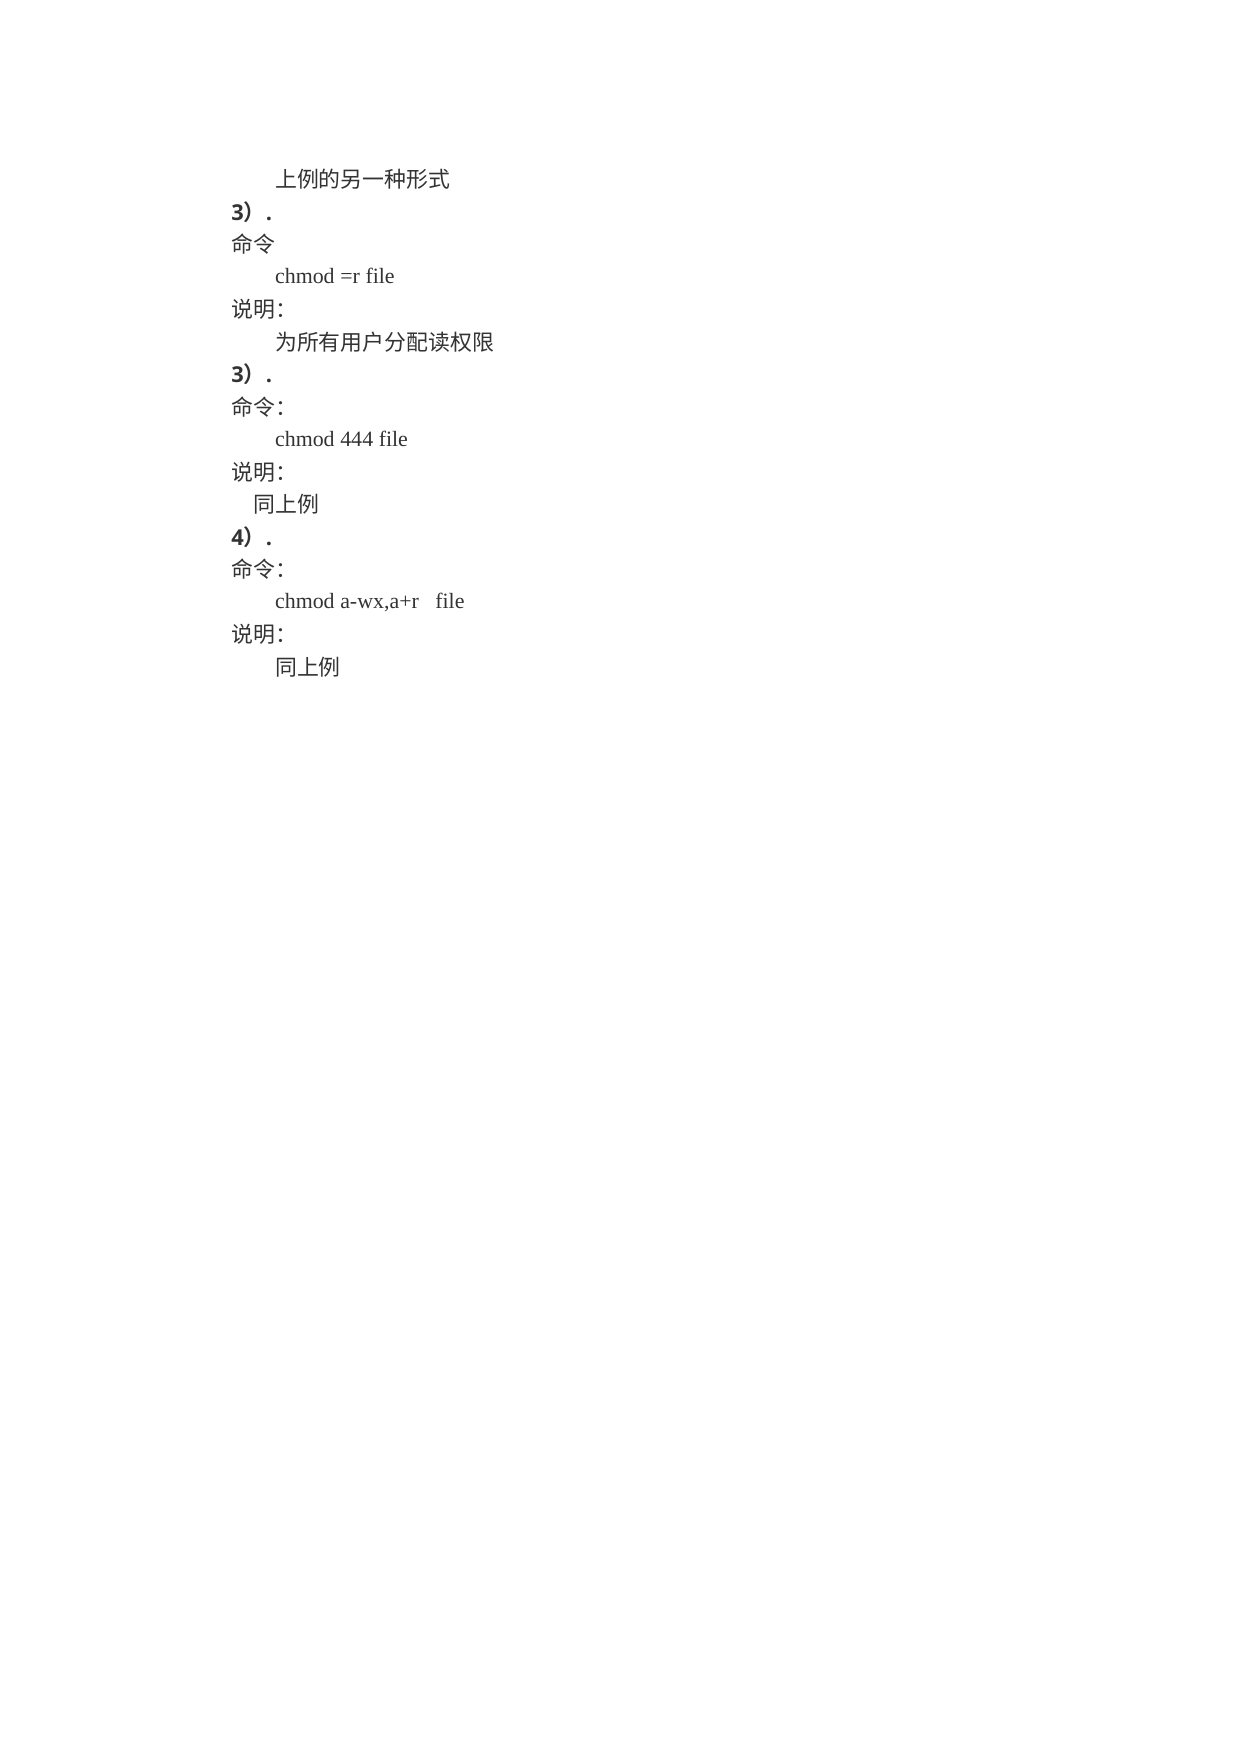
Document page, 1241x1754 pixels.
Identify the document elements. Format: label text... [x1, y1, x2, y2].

text 命令： [187, 552, 1053, 584]
text chmod =r file [231, 259, 1053, 292]
text 说明： [187, 454, 1053, 487]
text 4）. [187, 519, 1053, 552]
text 3）. [187, 357, 1053, 389]
text 同上例 [231, 649, 1053, 682]
text chmod a-wx,a+r file [231, 584, 1053, 617]
text 命令： [187, 389, 1053, 422]
text 说明： [187, 617, 1053, 649]
text chmod 444 file [231, 422, 1053, 454]
text 3）. [187, 194, 1053, 227]
text 上例的另一种形式 [231, 162, 1053, 194]
text 命令 [187, 227, 1053, 259]
text 同上例 [187, 487, 1053, 519]
text 说明： [187, 292, 1053, 324]
text 为所有用户分配读权限 [231, 324, 1053, 357]
